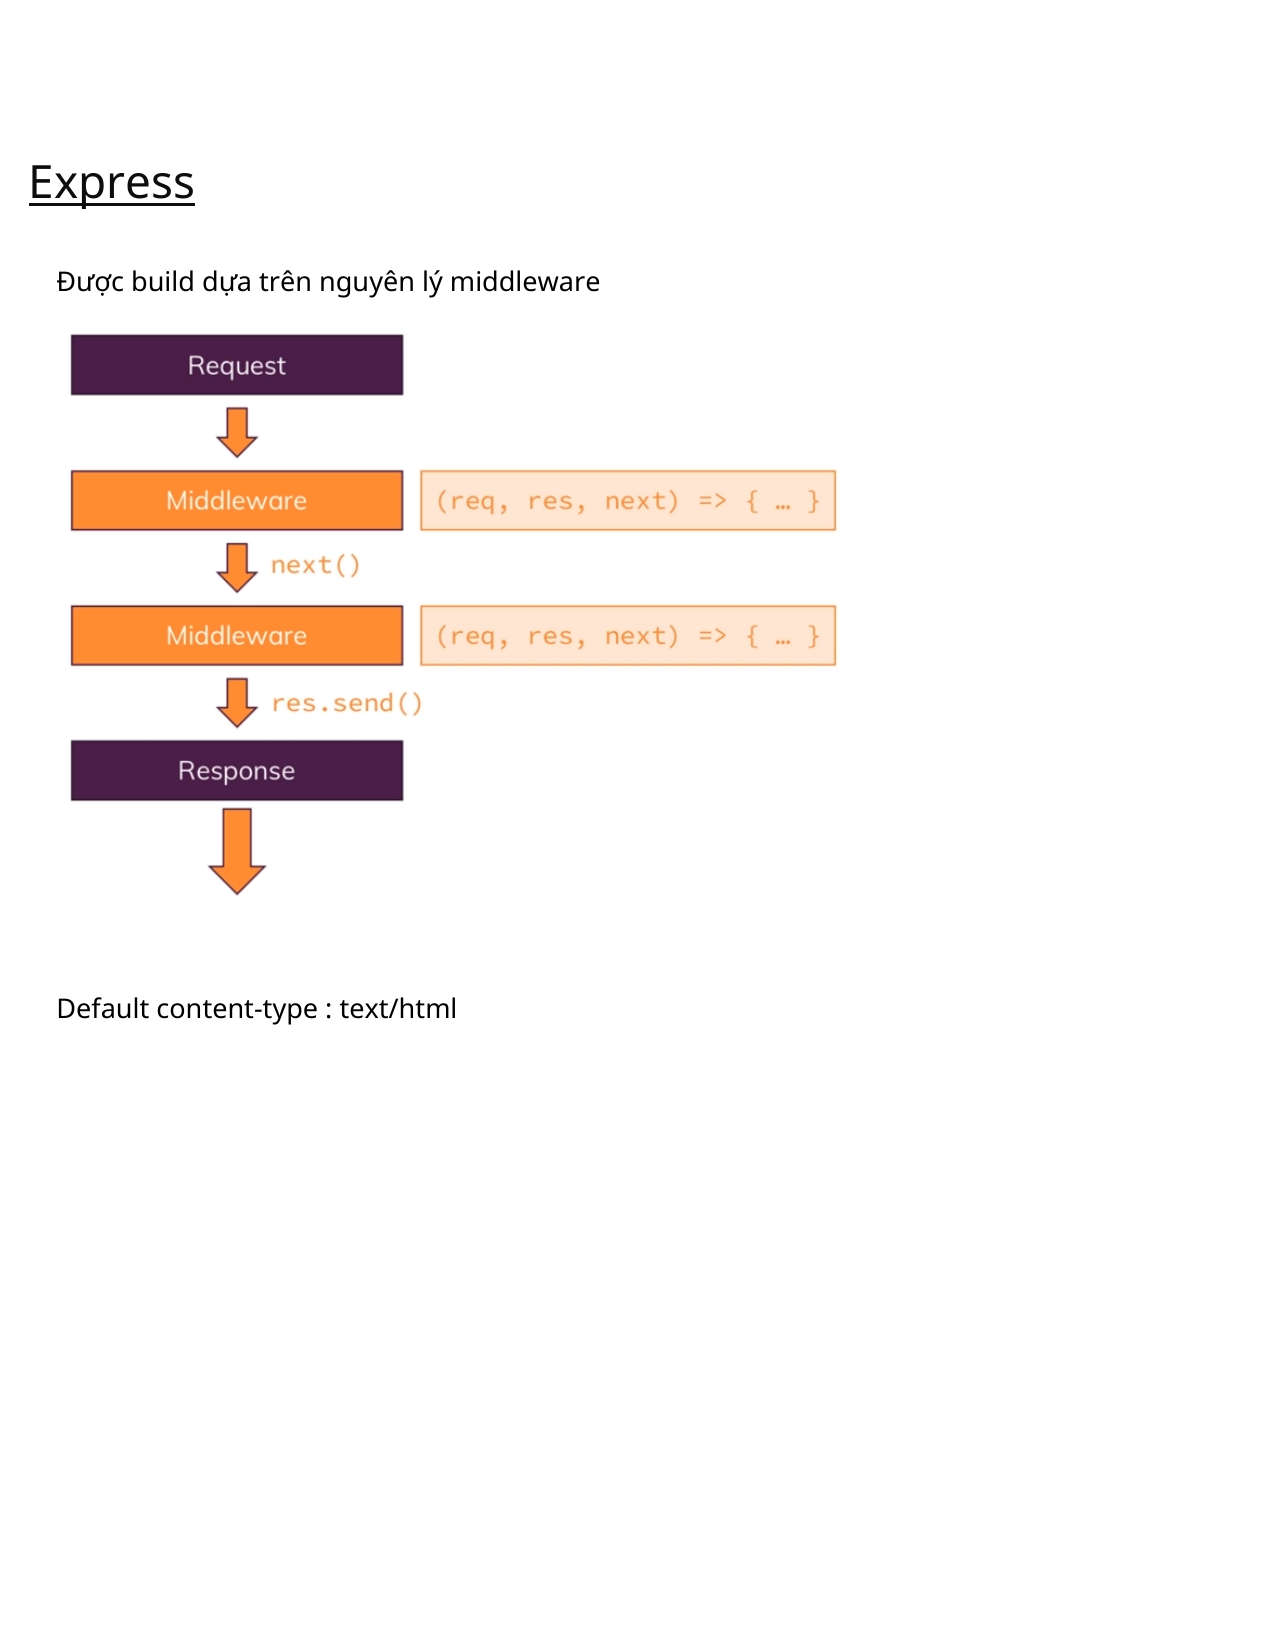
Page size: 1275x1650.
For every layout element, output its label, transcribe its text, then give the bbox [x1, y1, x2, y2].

subtitle Express [28, 150, 1125, 212]
text Default content-type : text/html [56, 989, 1125, 1026]
text Được build dựa trên nguyên lý middleware [56, 262, 1125, 299]
picture [56, 325, 850, 901]
